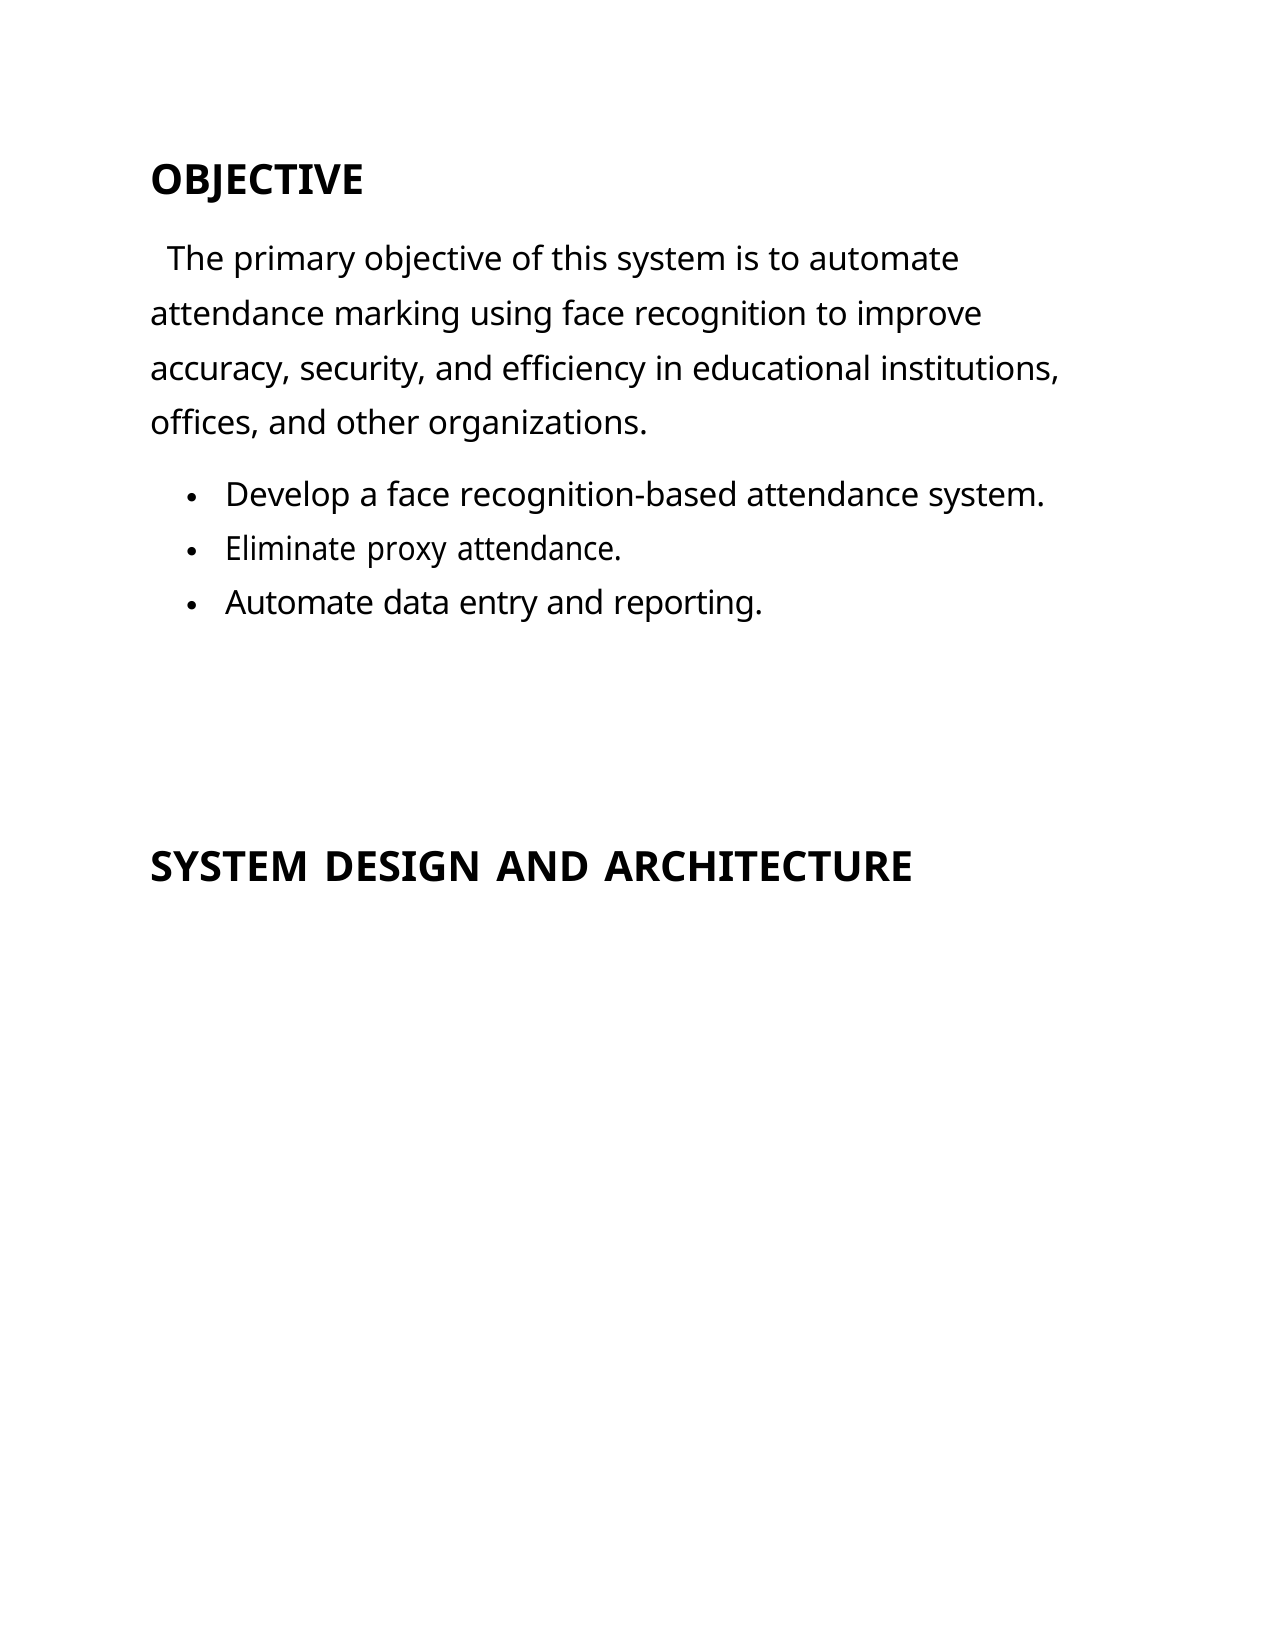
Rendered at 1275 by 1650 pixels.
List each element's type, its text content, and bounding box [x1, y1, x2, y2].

list Eliminate proxy attendance. [187, 525, 1275, 571]
subtitle SYSTEM DESIGN AND ARCHITECTURE [150, 837, 1275, 893]
subtitle OBJECTIVE [150, 150, 1275, 207]
list Develop a face recognition-based attendance system. [187, 471, 1275, 516]
text The primary objective of this system is to automate attendance marking using face recognition to improve accuracy, security, and efficiency in educational institutions, offices, and other organizations. [150, 234, 1126, 444]
list Automate data entry and reporting. [187, 579, 1275, 624]
